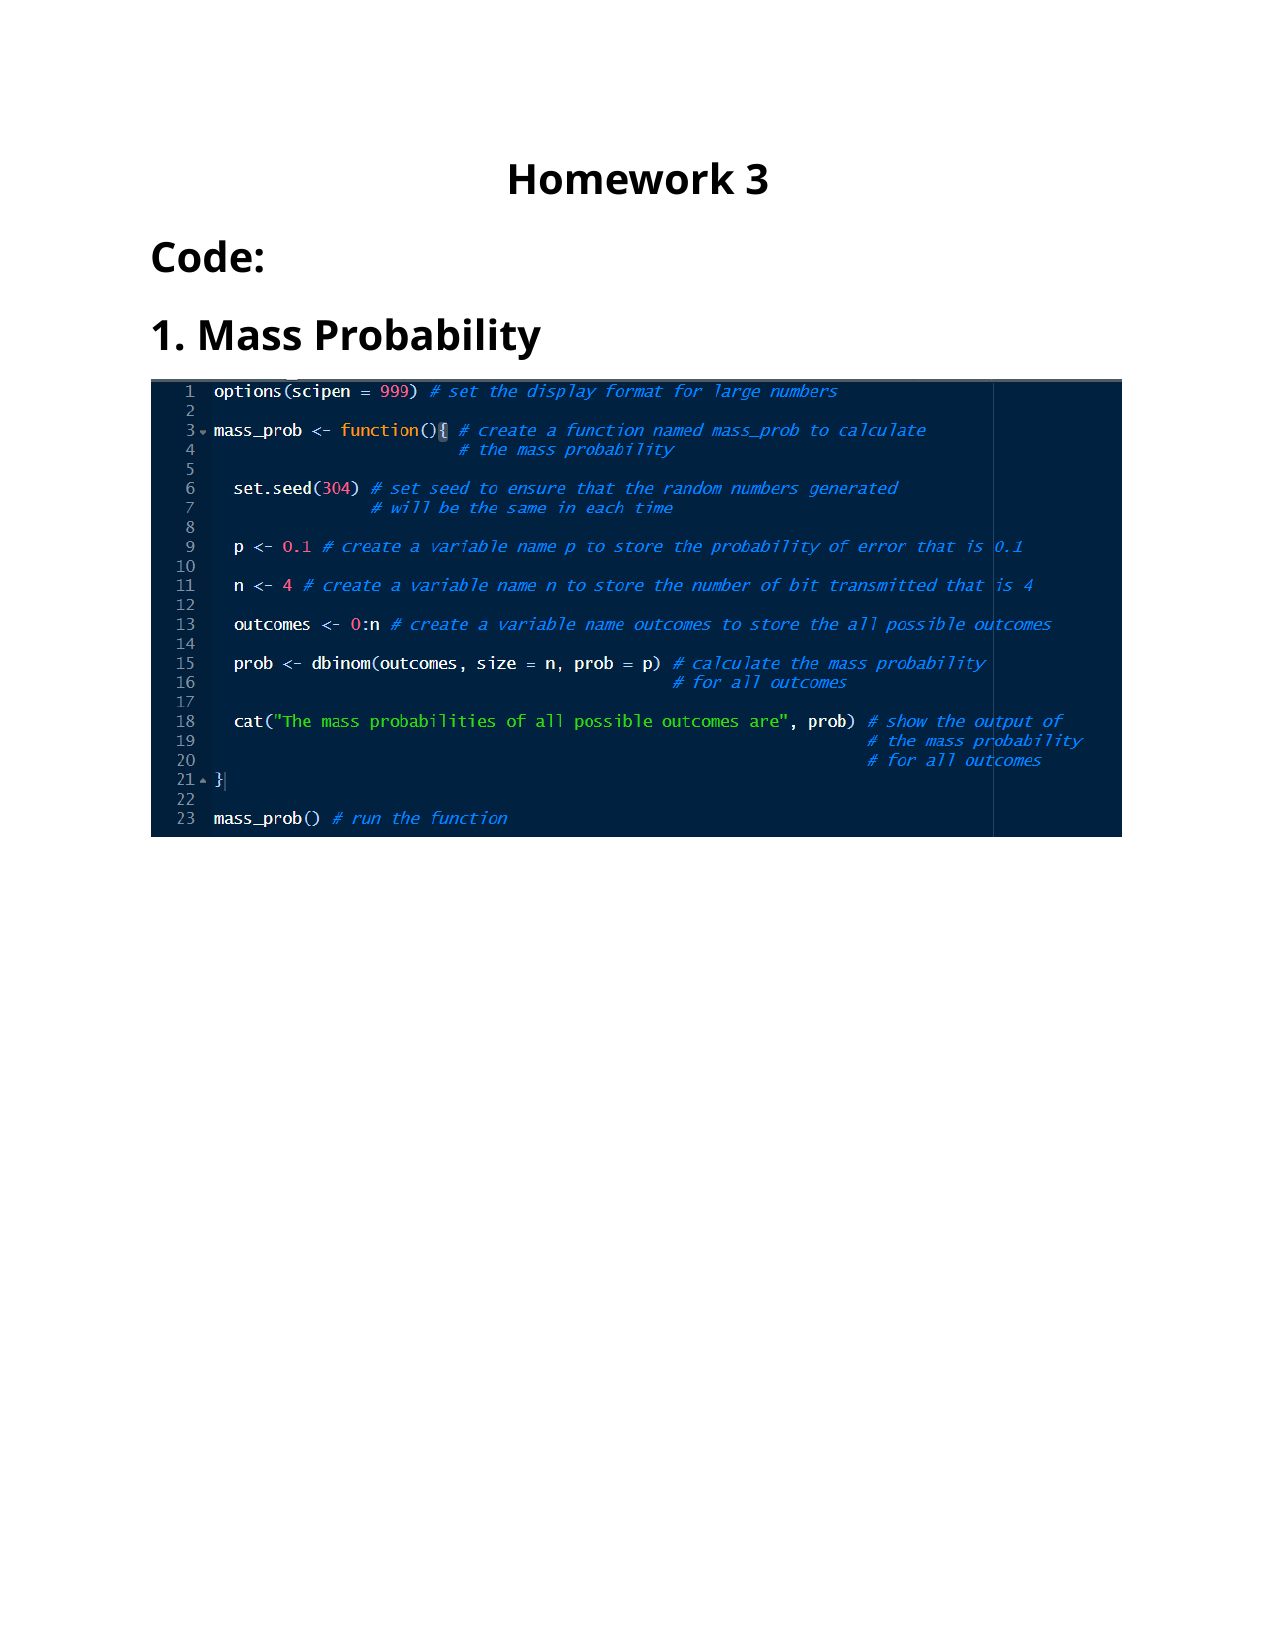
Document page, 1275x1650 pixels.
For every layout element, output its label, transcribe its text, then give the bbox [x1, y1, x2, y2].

picture [150, 379, 1122, 836]
text Code: [150, 228, 1125, 285]
text Homework 3 [150, 150, 1125, 207]
text 1. Mass Probability [150, 306, 1125, 363]
